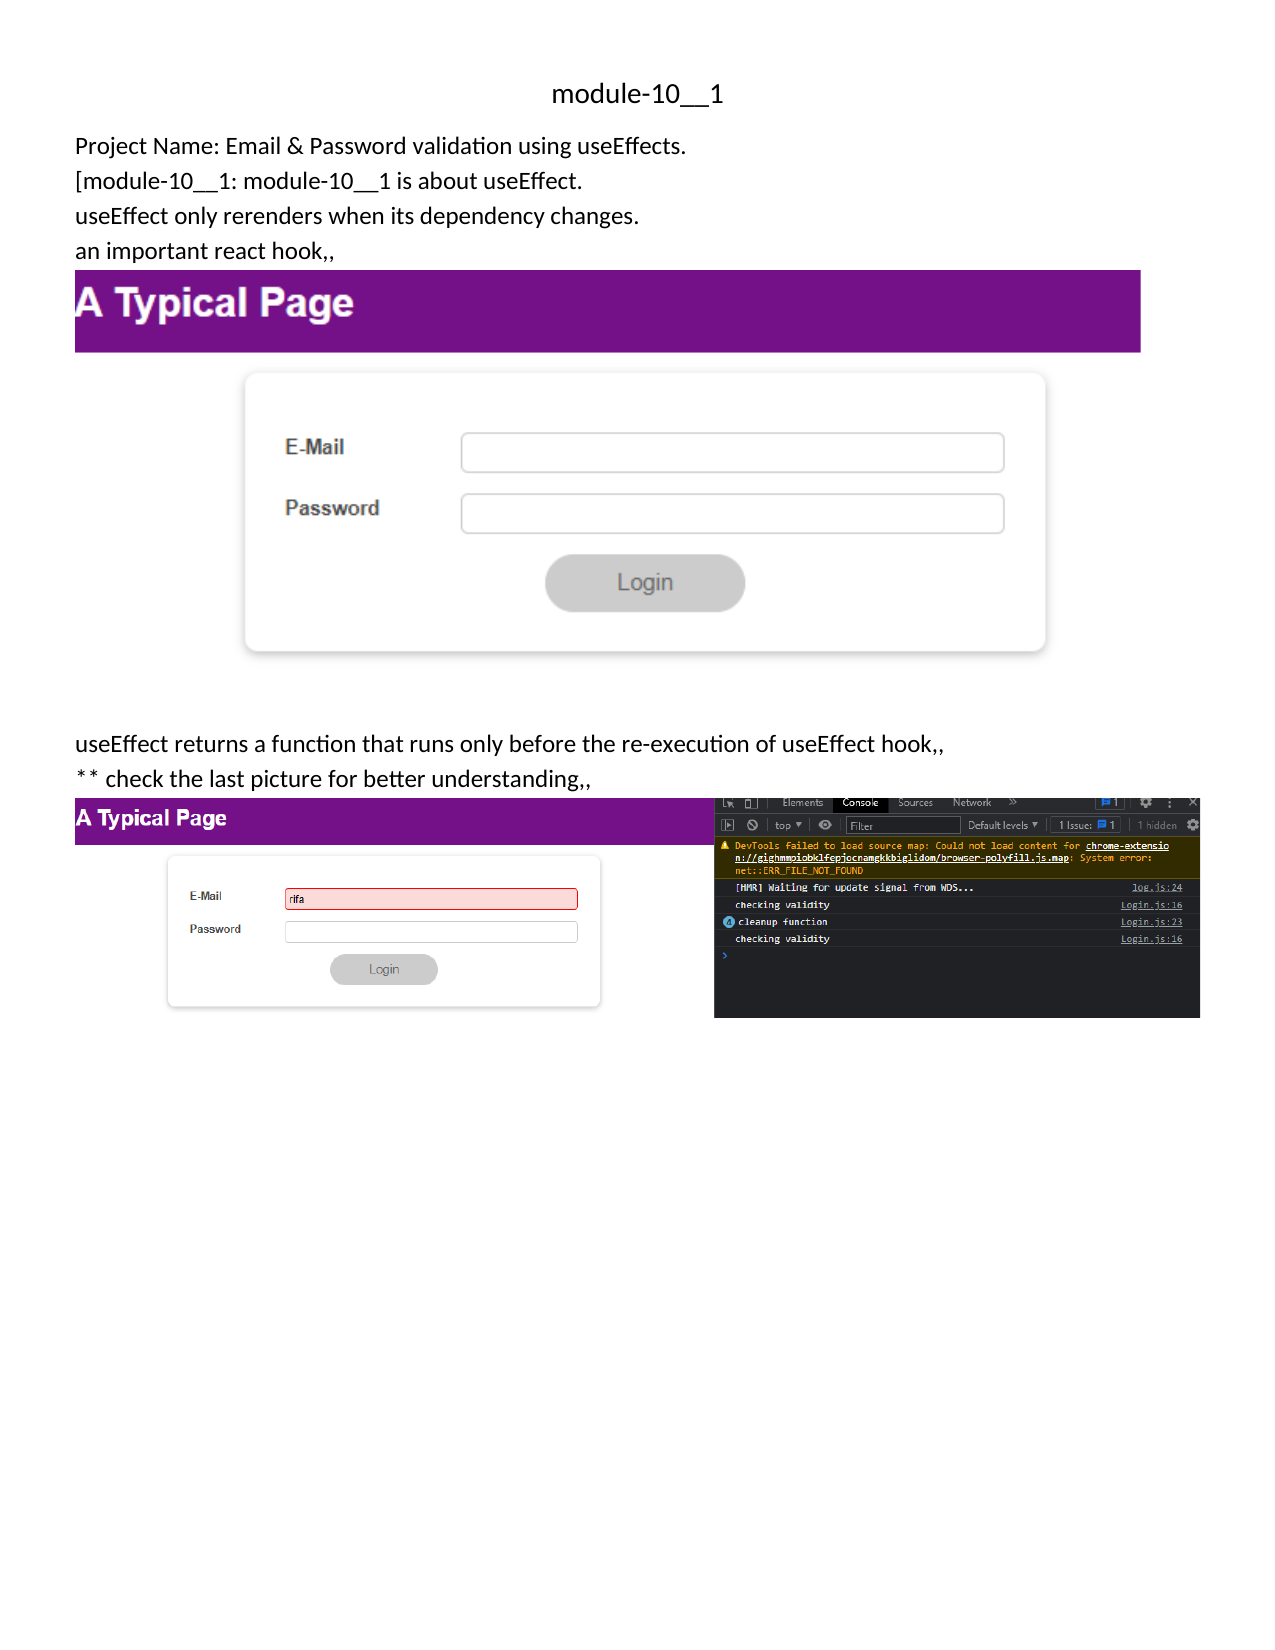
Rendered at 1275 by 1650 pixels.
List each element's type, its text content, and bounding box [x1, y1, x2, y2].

text useEffect returns a function that runs only before the re-execution of useEffect hook,, [75, 728, 1200, 759]
text useEffect only rerenders when its dependency changes. [75, 200, 1200, 231]
text an important react hook,, [75, 235, 1200, 266]
picture [75, 270, 1141, 689]
text Project Name: Email & Password validation using useEffects. [module-10__1: module-10__1 is about useEffect. [75, 130, 1200, 196]
picture [75, 798, 1200, 1018]
text ** check the last picture for better understanding,, [75, 763, 1200, 794]
text module-10__1 [75, 75, 1200, 111]
